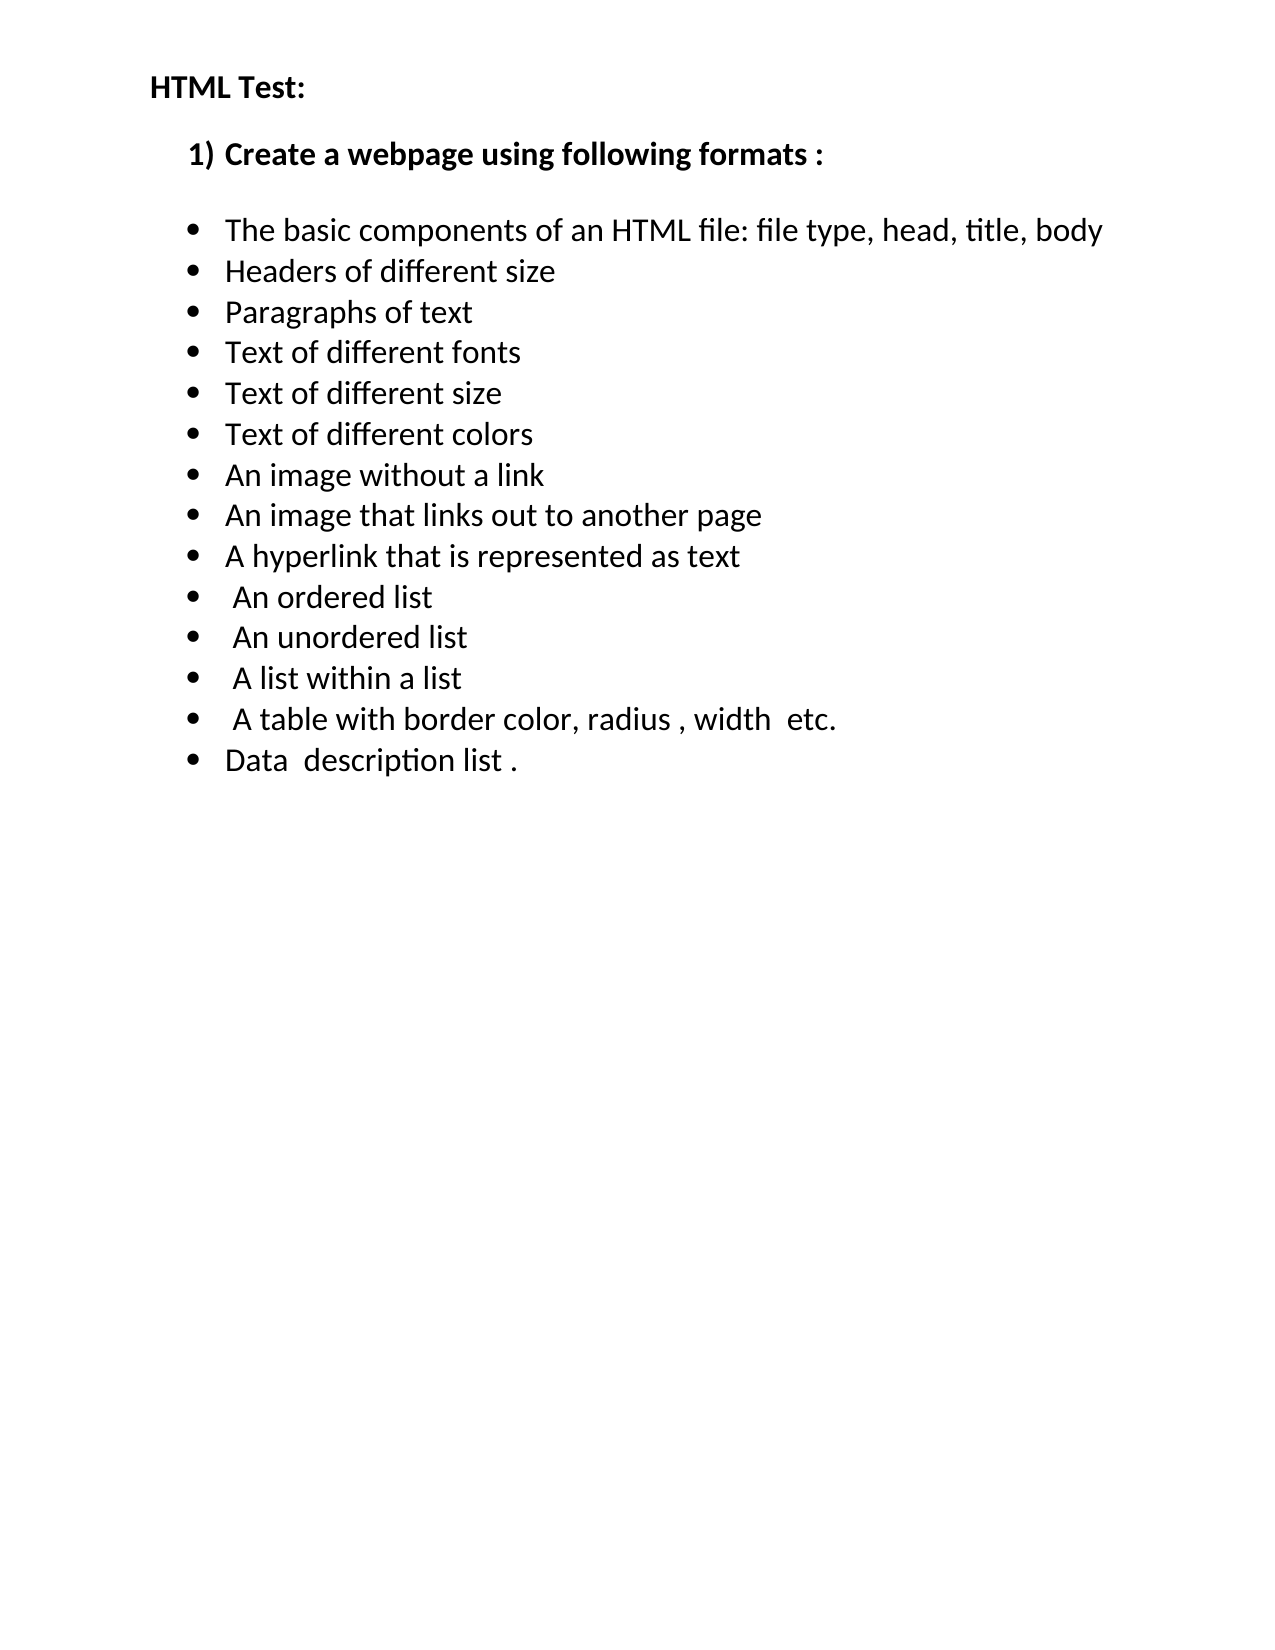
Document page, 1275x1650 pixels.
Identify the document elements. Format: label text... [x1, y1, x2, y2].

list A table with border color, radius , width etc. [187, 698, 1125, 739]
list An image that links out to another page [187, 494, 1125, 535]
list Text of different colors [187, 413, 1125, 453]
list A hyperlink that is represented as text [187, 535, 1125, 576]
list An image without a link [187, 453, 1125, 494]
list Data description list . [187, 739, 1125, 779]
list An unordered list [187, 616, 1125, 657]
list Text of different size [187, 372, 1125, 413]
text HTML Test: [150, 66, 1125, 106]
list Headers of different size [187, 250, 1125, 291]
list An ordered list [187, 576, 1125, 616]
list Create a webpage using following formats : [187, 133, 1125, 174]
list Text of different fonts [187, 331, 1125, 372]
list Paragraphs of text [187, 291, 1125, 331]
list A list within a list [187, 657, 1125, 698]
list The basic components of an HTML file: file type, head, title, body [187, 209, 1125, 250]
